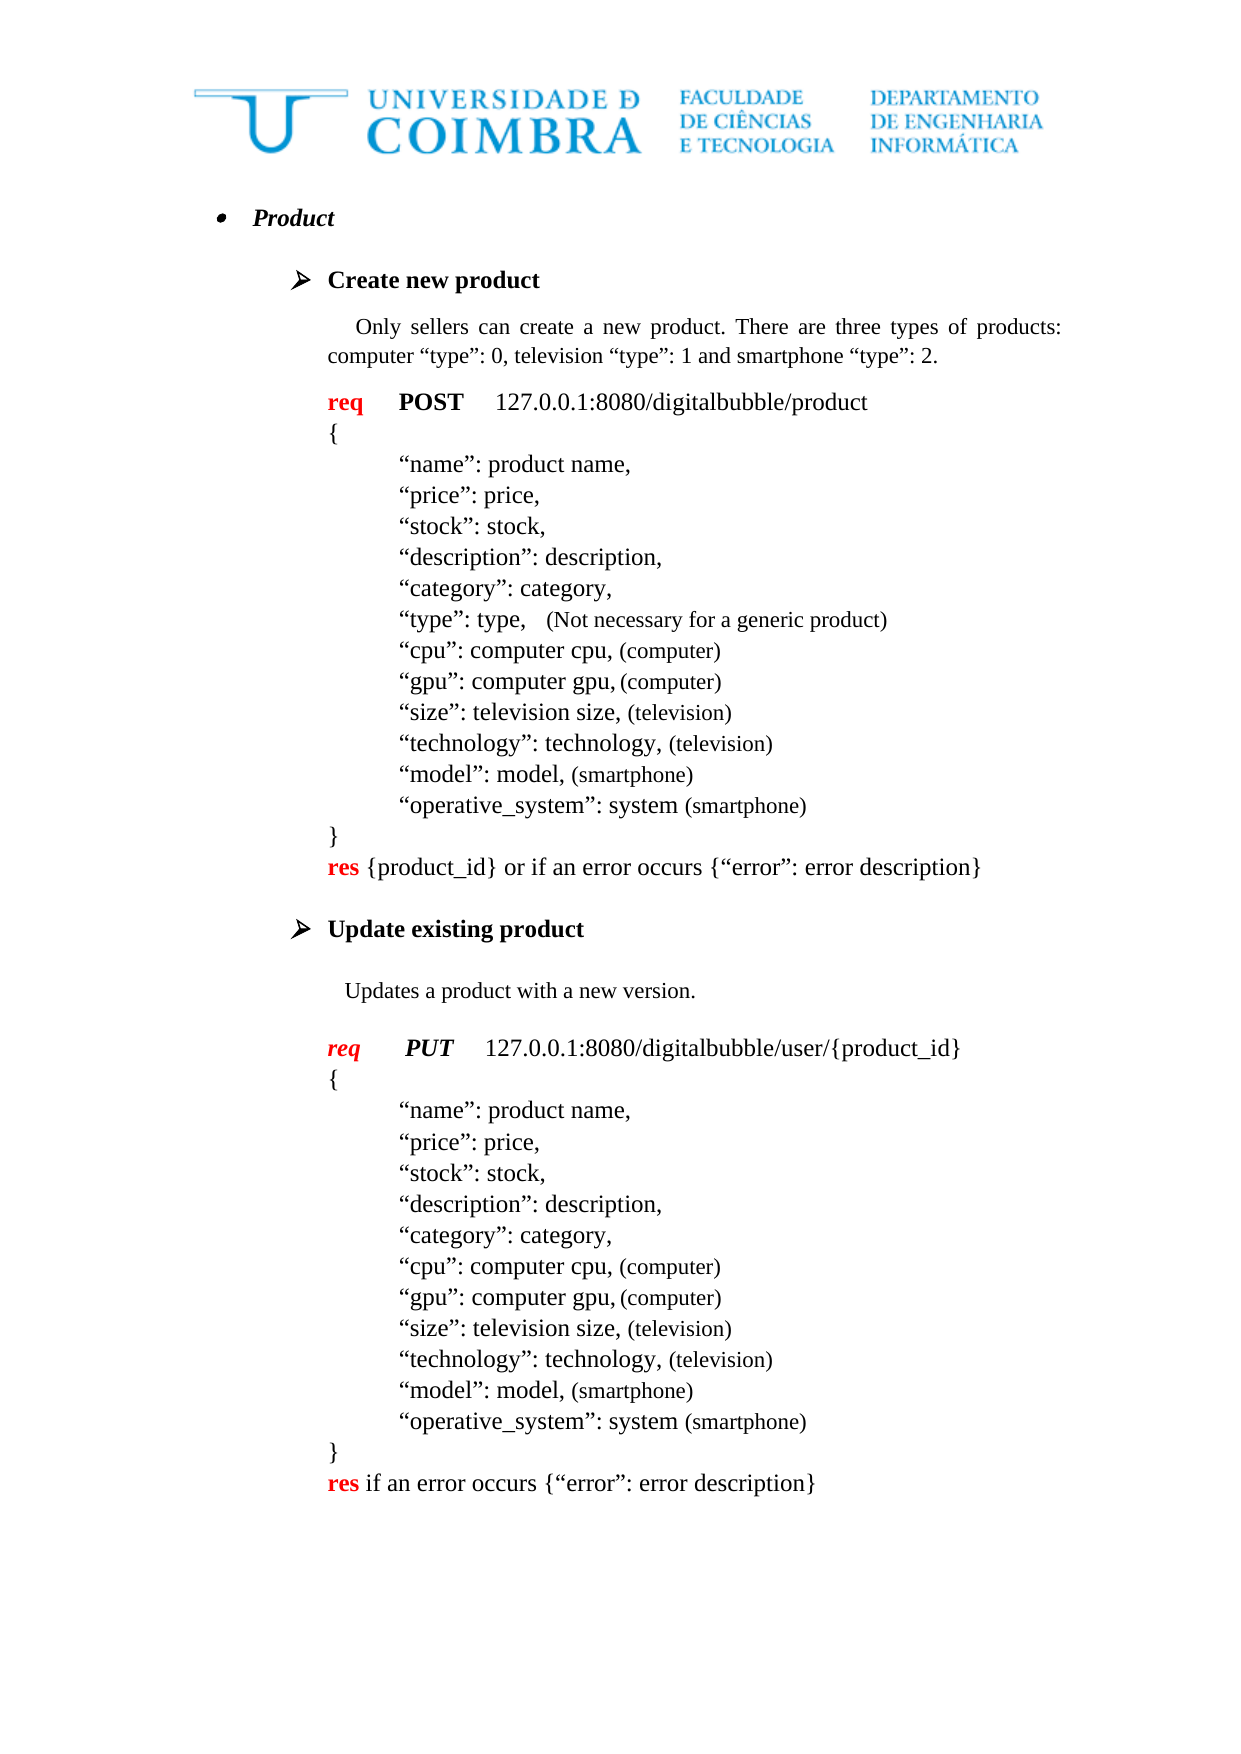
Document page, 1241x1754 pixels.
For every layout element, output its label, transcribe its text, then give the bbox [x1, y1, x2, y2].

list res {product_id} or if an error occurs {“error”: error description} [327, 852, 1063, 881]
list “technology”: technology, (television) [327, 1344, 1063, 1373]
list Update existing product [290, 914, 1063, 943]
list “cpu”: computer cpu, (computer) [327, 1251, 1063, 1279]
list “model”: model, (smartphone) [327, 759, 1063, 788]
list “price”: price, [327, 480, 1063, 509]
list “gpu”: computer gpu, (computer) [327, 1282, 1063, 1311]
list } [327, 821, 1063, 850]
list “operative_system”: system (smartphone) [327, 1406, 1063, 1435]
list “stock”: stock, [327, 1158, 1063, 1186]
list “category”: category, [327, 573, 1063, 602]
list “name”: product name, [327, 1096, 1063, 1124]
picture [177, 73, 1063, 173]
list “description”: description, [327, 1189, 1063, 1217]
list “size”: television size, (television) [327, 1313, 1063, 1342]
list “price”: price, [327, 1127, 1063, 1155]
list “cpu”: computer cpu, (computer) [327, 635, 1063, 664]
list { [327, 418, 1063, 447]
list res if an error occurs {“error”: error description} [327, 1468, 1063, 1497]
list “description”: description, [327, 542, 1063, 571]
list } [327, 1437, 1063, 1466]
list Updates a product with a new version. [327, 977, 1063, 1003]
list “model”: model, (smartphone) [327, 1375, 1063, 1404]
list req PUT 127.0.0.1:8080/digitalbubble/user/{product_id} [327, 1033, 1063, 1062]
list “gpu”: computer gpu, (computer) [327, 666, 1063, 695]
list “size”: television size, (television) [327, 697, 1063, 726]
list “stock”: stock, [327, 511, 1063, 540]
list “type”: type, (Not necessary for a generic product) [327, 604, 1063, 633]
text Only sellers can create a new product. There are three types of products: computer “type”: 0, television “type”: 1 and smartphone “type”: 2. [327, 313, 1063, 368]
list “name”: product name, [327, 449, 1063, 478]
list “technology”: technology, (television) [327, 728, 1063, 757]
list “operative_system”: system (smartphone) [327, 790, 1063, 819]
list req POST 127.0.0.1:8080/digitalbubble/product [327, 387, 1063, 416]
list Create new product [290, 266, 1063, 294]
list { [327, 1064, 1063, 1093]
list Product [215, 203, 1063, 232]
list “category”: category, [327, 1220, 1063, 1248]
